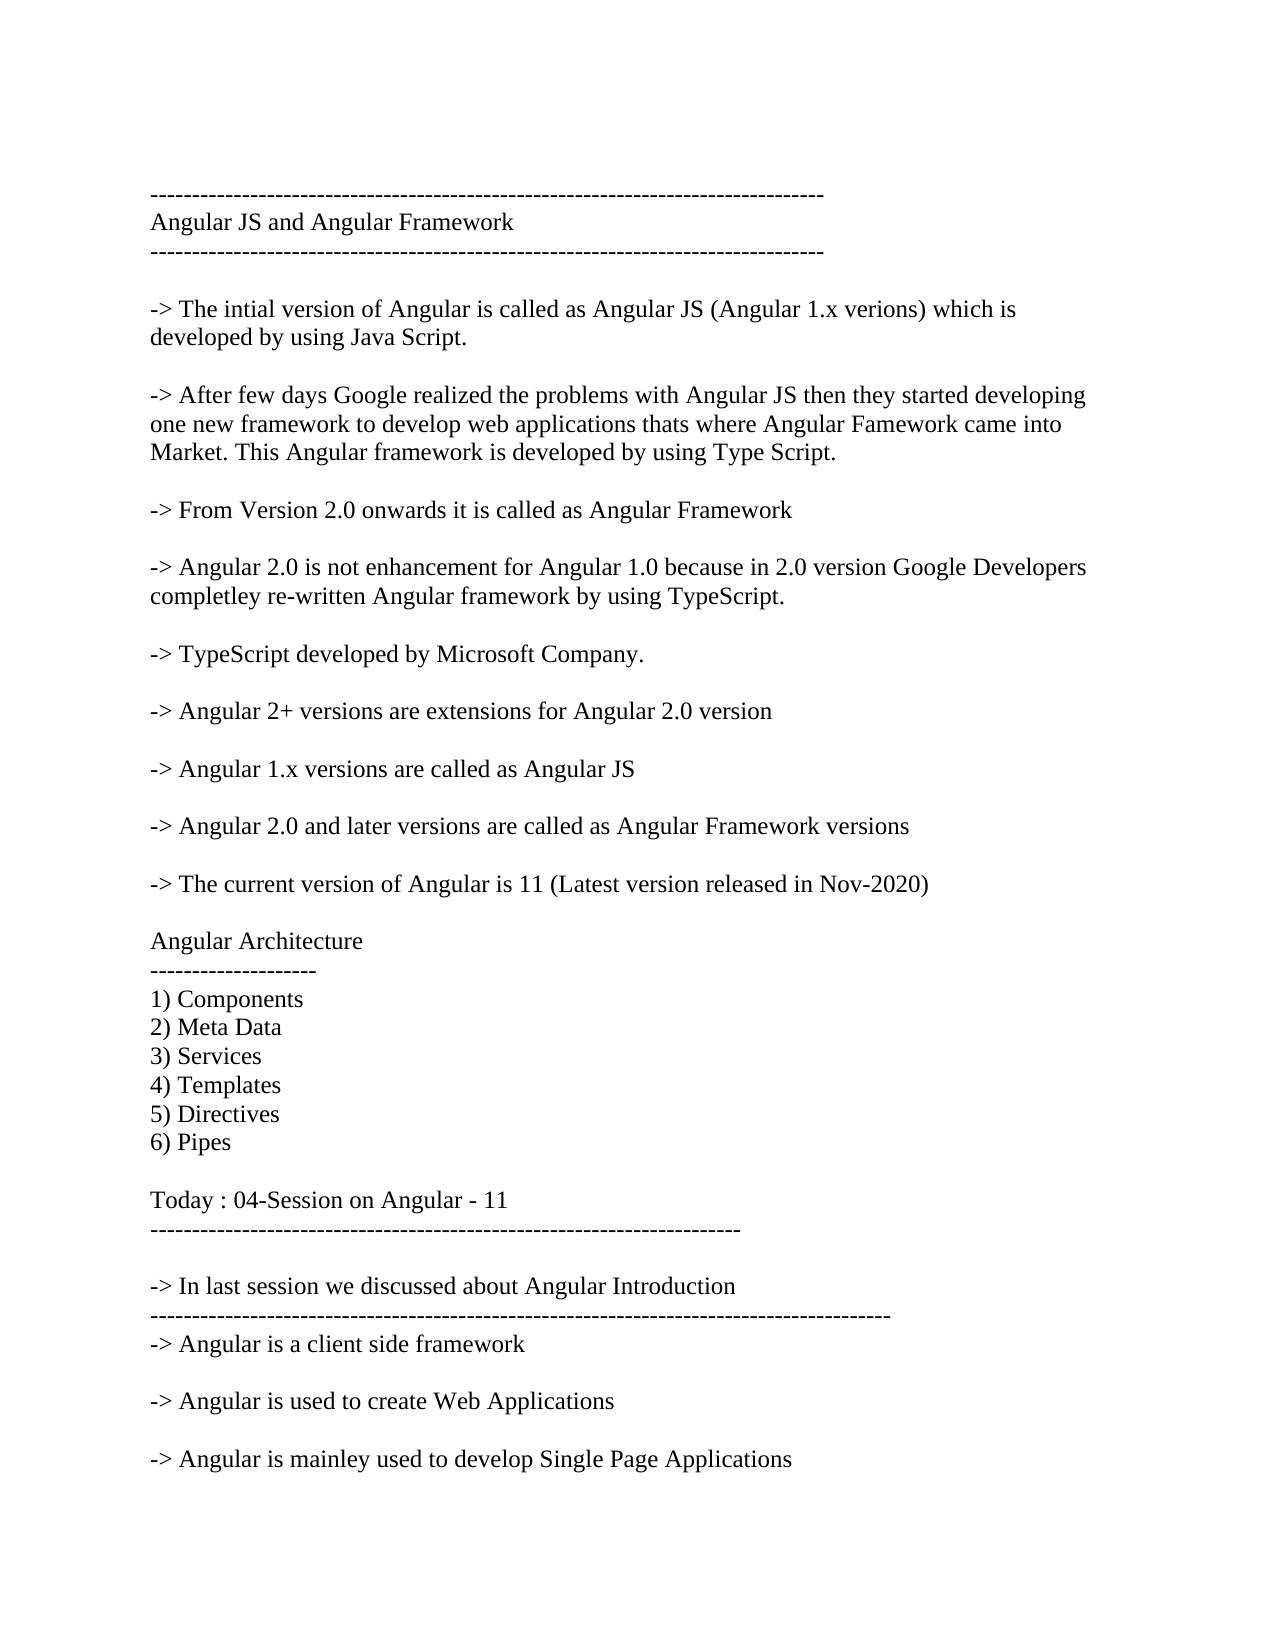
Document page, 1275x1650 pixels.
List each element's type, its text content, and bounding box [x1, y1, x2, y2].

text 5) Directives [150, 1099, 1125, 1127]
text -> Angular 2+ versions are extensions for Angular 2.0 version [150, 696, 1125, 725]
text -> Angular 1.x versions are called as Angular JS [150, 754, 1125, 782]
text -> The current version of Angular is 11 (Latest version released in Nov-2020) [150, 869, 1125, 897]
text -> Angular is used to create Web Applications [150, 1386, 1125, 1415]
text -> Angular is a client side framework [150, 1329, 1125, 1357]
text -> Angular 2.0 and later versions are called as Angular Framework versions [150, 811, 1125, 840]
text 3) Services [150, 1041, 1125, 1070]
text -------------------- [150, 955, 1125, 984]
text ----------------------------------------------------------------------- [150, 1214, 1125, 1242]
text Angular JS and Angular Framework [150, 207, 1125, 236]
text ----------------------------------------------------------------------------------------- [150, 1300, 1125, 1329]
text -> From Version 2.0 onwards it is called as Angular Framework [150, 495, 1125, 524]
text 4) Templates [150, 1070, 1125, 1099]
text -> Angular is mainley used to develop Single Page Applications [150, 1444, 1125, 1472]
text 6) Pipes [150, 1127, 1125, 1156]
text -> The intial version of Angular is called as Angular JS (Angular 1.x verions) which is developed by using Java Script. [150, 294, 1125, 351]
text -> In last session we discussed about Angular Introduction [150, 1271, 1125, 1300]
text --------------------------------------------------------------------------------- [150, 236, 1125, 265]
text -> Angular 2.0 is not enhancement for Angular 1.0 because in 2.0 version Google Developers completley re-written Angular framework by using TypeScript. [150, 552, 1125, 610]
text -> After few days Google realized the problems with Angular JS then they started developing one new framework to develop web applications thats where Angular Famework came into Market. This Angular framework is developed by using Type Script. [150, 380, 1125, 466]
text -> TypeScript developed by Microsoft Company. [150, 639, 1125, 667]
text 2) Meta Data [150, 1012, 1125, 1041]
text --------------------------------------------------------------------------------- [150, 179, 1125, 207]
text Today : 04-Session on Angular - 11 [150, 1185, 1125, 1214]
text 1) Components [150, 984, 1125, 1012]
text Angular Architecture [150, 926, 1125, 955]
